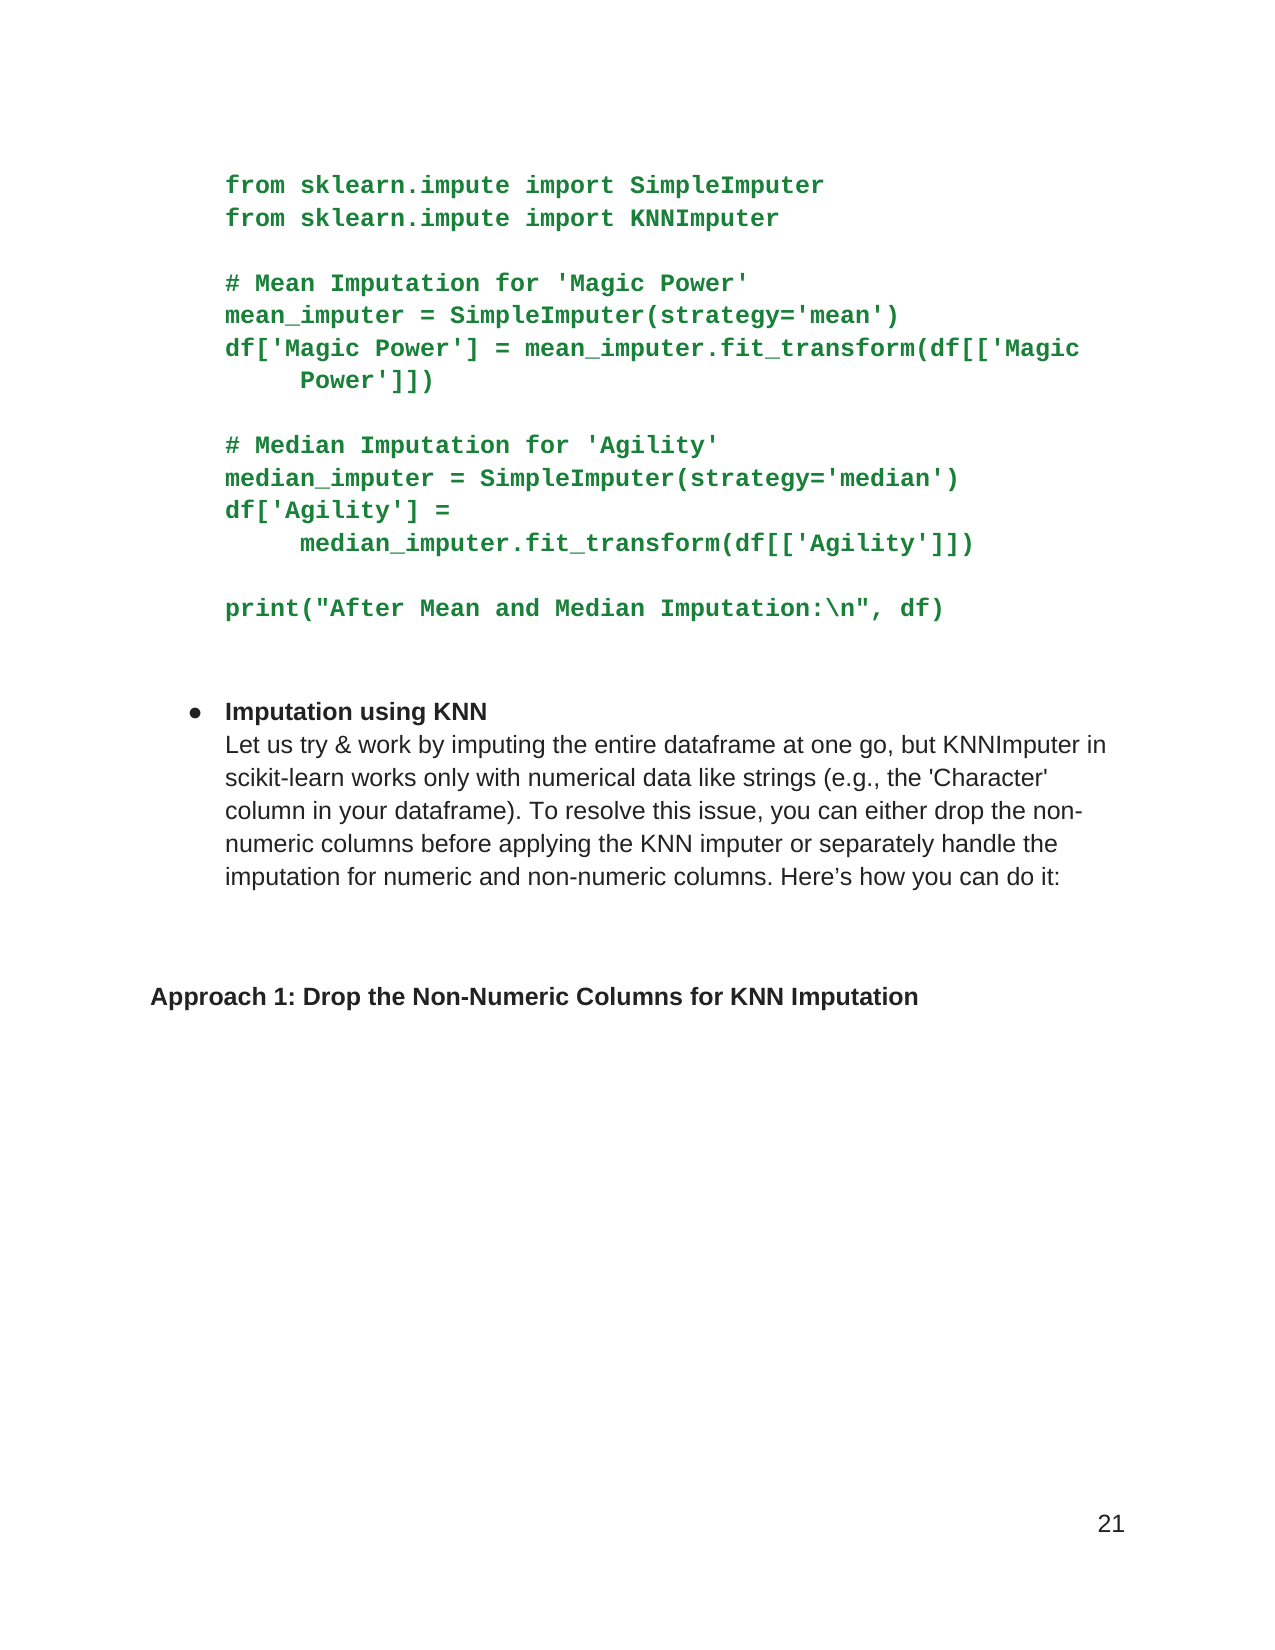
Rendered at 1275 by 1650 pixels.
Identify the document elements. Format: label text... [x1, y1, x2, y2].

subtitle median_imputer = SimpleImputer(strategy='median') [225, 465, 1125, 493]
subtitle # Median Imputation for 'Agility' [225, 433, 1125, 461]
subtitle # Mean Imputation for 'Magic Power' [225, 270, 1125, 298]
text Approach 1: Drop the Non-Numeric Columns for KNN Imputation [150, 982, 1125, 1011]
list Imputation using KNN [187, 697, 1125, 726]
subtitle df['Agility'] = median_imputer.fit_transform(df[['Agility']]) [225, 498, 1125, 558]
subtitle from sklearn.impute import SimpleImputer [225, 173, 1125, 201]
subtitle df['Magic Power'] = mean_imputer.fit_transform(df[['Magic Power']]) [225, 335, 1125, 396]
subtitle print("After Mean and Median Imputation:\n", df) [225, 595, 1125, 623]
subtitle from sklearn.impute import KNNImputer [225, 205, 1125, 233]
text Let us try & work by imputing the entire dataframe at one go, but KNNImputer in scikit-learn works only with numerical data like strings (e.g., the 'Character' column in your dataframe). To resolve this issue, you can either drop the non-numeric columns before applying the KNN imputer or separately handle the imputation for numeric and non-numeric columns. Here’s how you can do it: [225, 730, 1125, 891]
subtitle mean_imputer = SimpleImputer(strategy='mean') [225, 303, 1125, 331]
